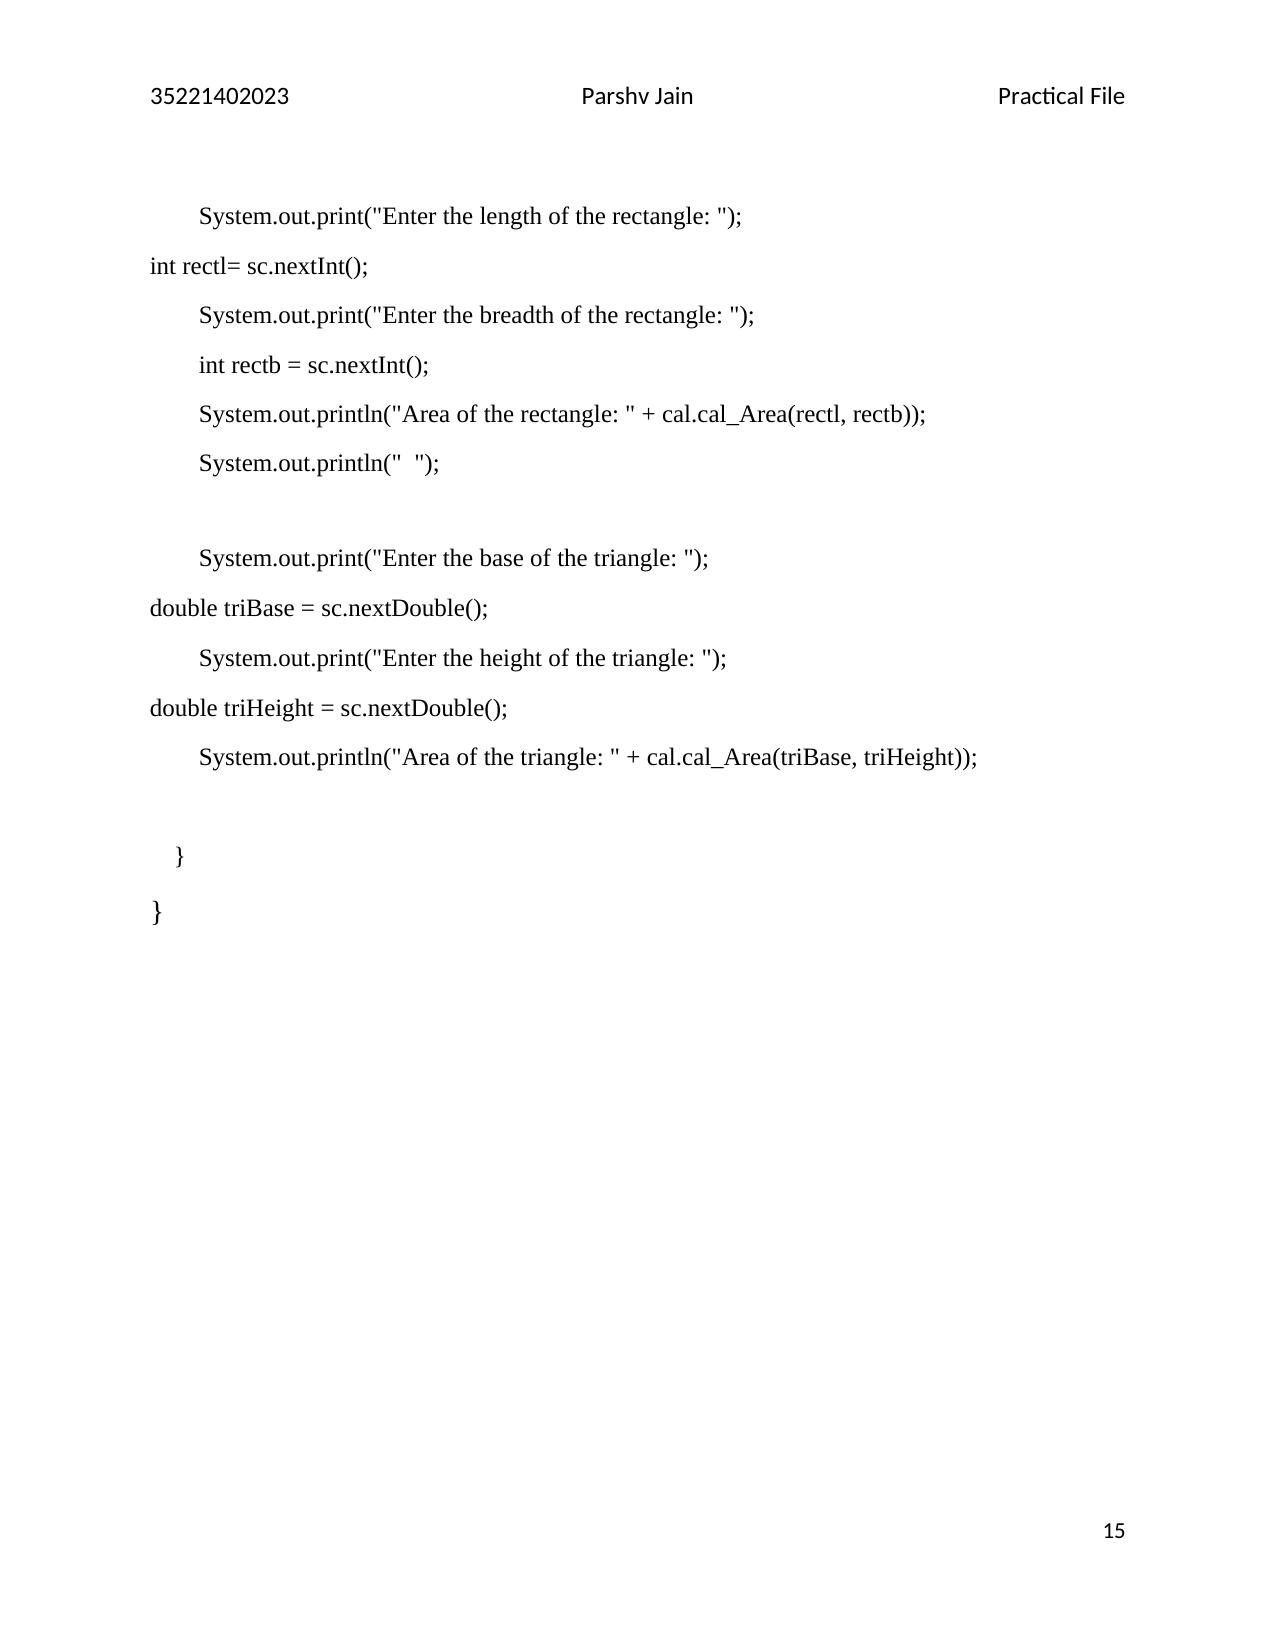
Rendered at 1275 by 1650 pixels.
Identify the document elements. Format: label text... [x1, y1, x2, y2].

text System.out.print("Enter the breadth of the rectangle: "); [148, 301, 1125, 329]
text int rectb = sc.nextInt(); [148, 350, 1125, 379]
text System.out.println(" "); [148, 448, 1125, 477]
text System.out.print("Enter the length of the rectangle: "); int rectl= sc.nextInt(); [148, 201, 777, 279]
text System.out.println("Area of the rectangle: " + cal.cal_Area(rectl, rectb)); [148, 399, 1125, 428]
text } [150, 894, 1125, 927]
text System.out.print("Enter the base of the triangle: "); double triBase = sc.nextDouble(); [148, 543, 785, 622]
text System.out.println("Area of the triangle: " + cal.cal_Area(triBase, triHeight)); [148, 742, 1125, 771]
text System.out.print("Enter the height of the triangle: "); double triHeight = sc.nextDouble(); [148, 643, 803, 722]
text } [148, 841, 1125, 870]
